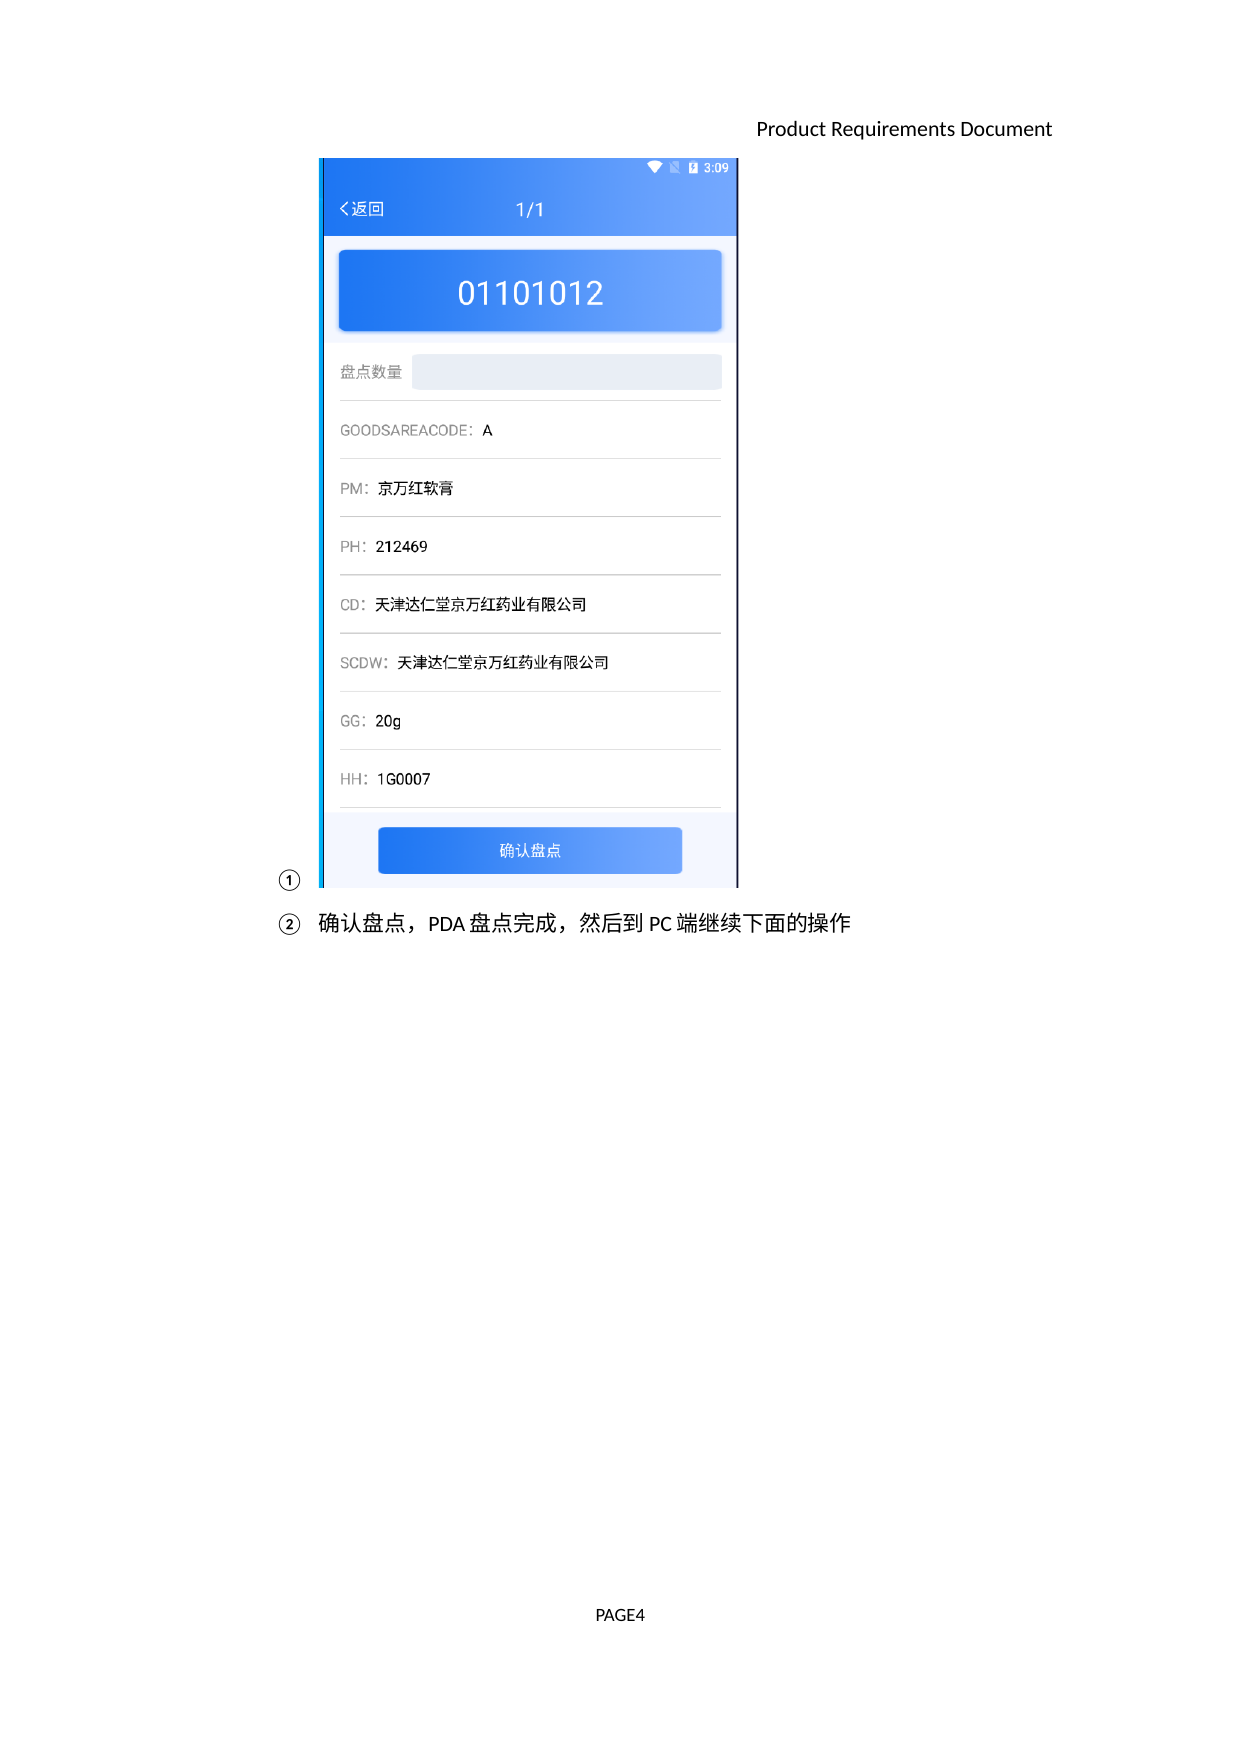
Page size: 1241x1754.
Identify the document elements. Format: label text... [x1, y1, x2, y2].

list 确认盘点，PDA盘点完成，然后到PC端继续下面的操作 [275, 906, 1053, 938]
picture [318, 158, 739, 888]
